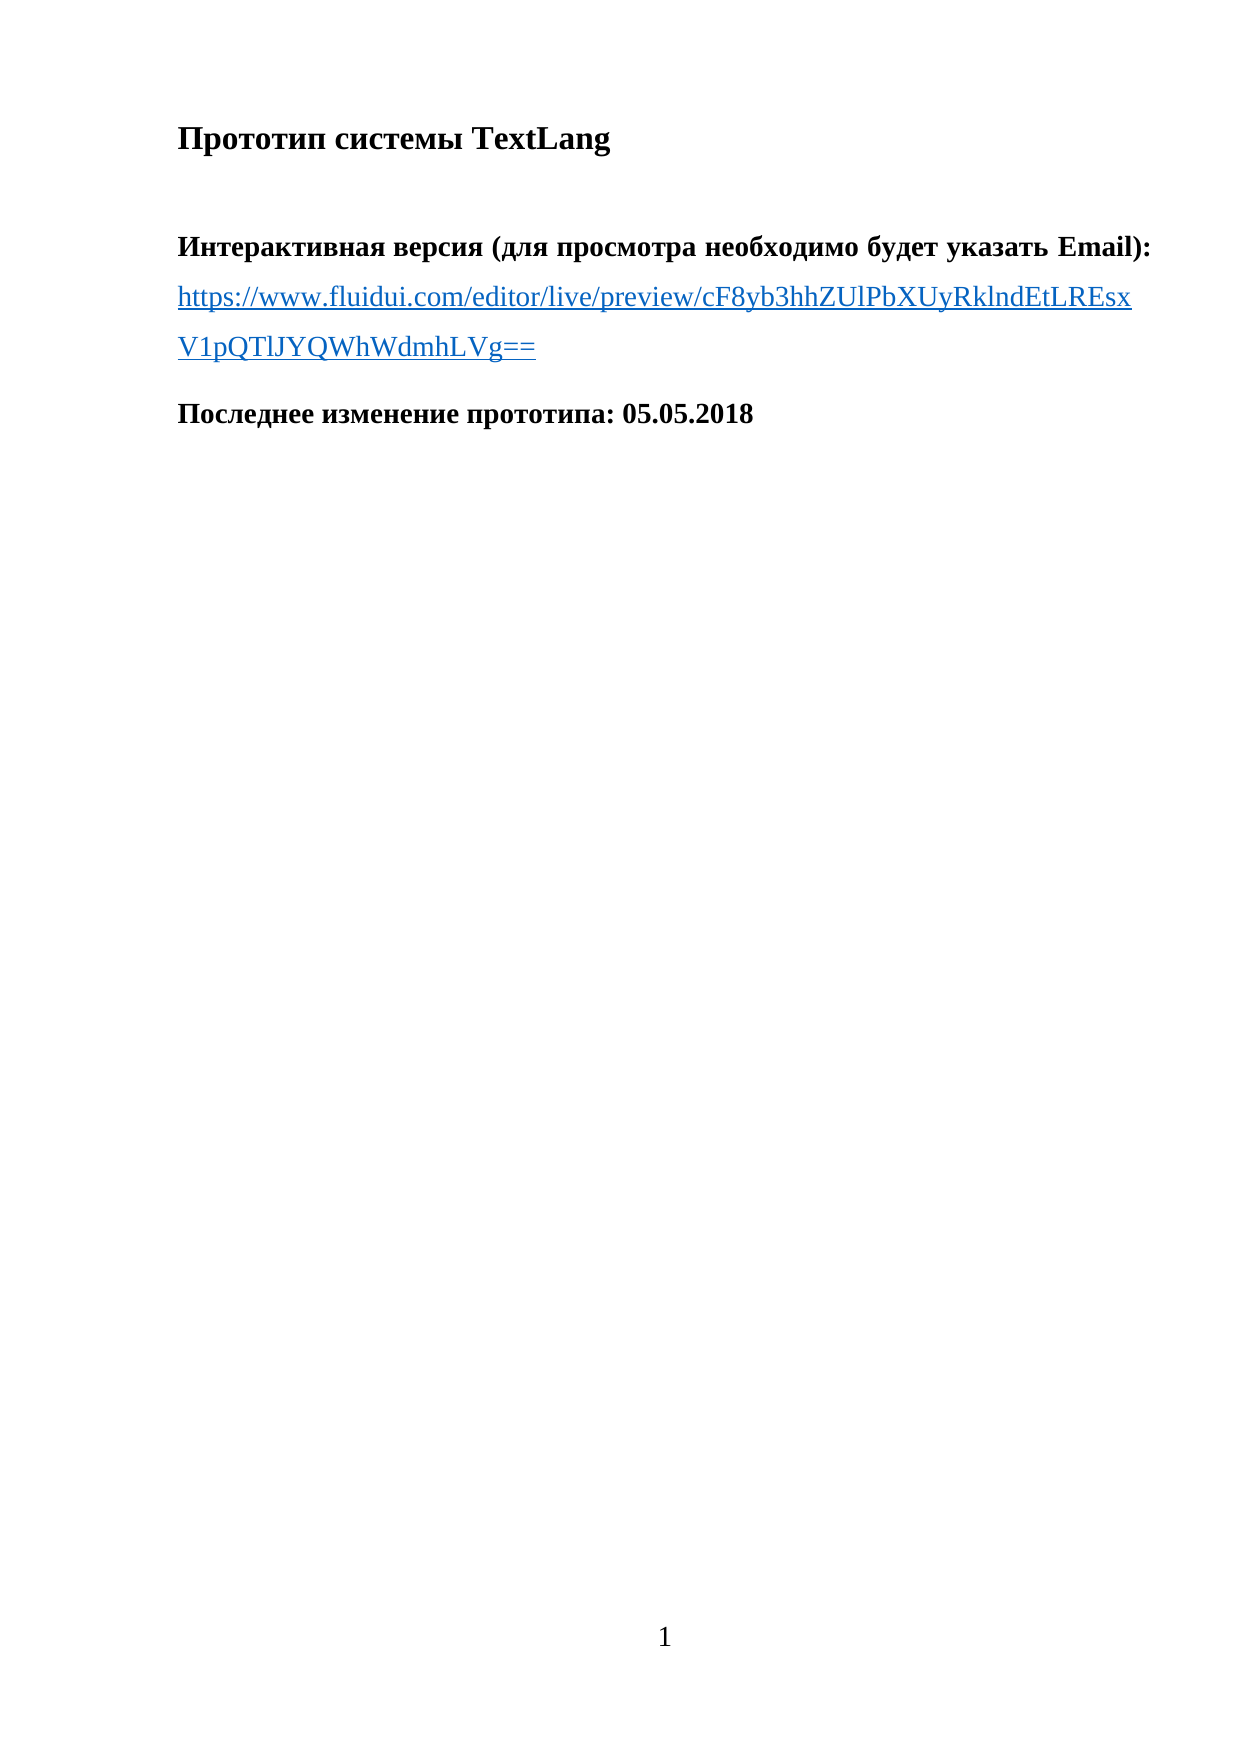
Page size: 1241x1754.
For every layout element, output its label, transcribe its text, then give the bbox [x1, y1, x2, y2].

text Интерактивная версия (для просмотра необходимо будет указать Email): https://www.fluidui.com/editor/live/preview/cF8yb3hhZUlPbXUyRklndEtLREsxV1pQTlJYQWhWdmhLVg== [177, 229, 1152, 363]
text Последнее изменение прототипа: 05.05.2018 [177, 397, 1152, 430]
text Прототип системы TextLang [177, 118, 1152, 156]
